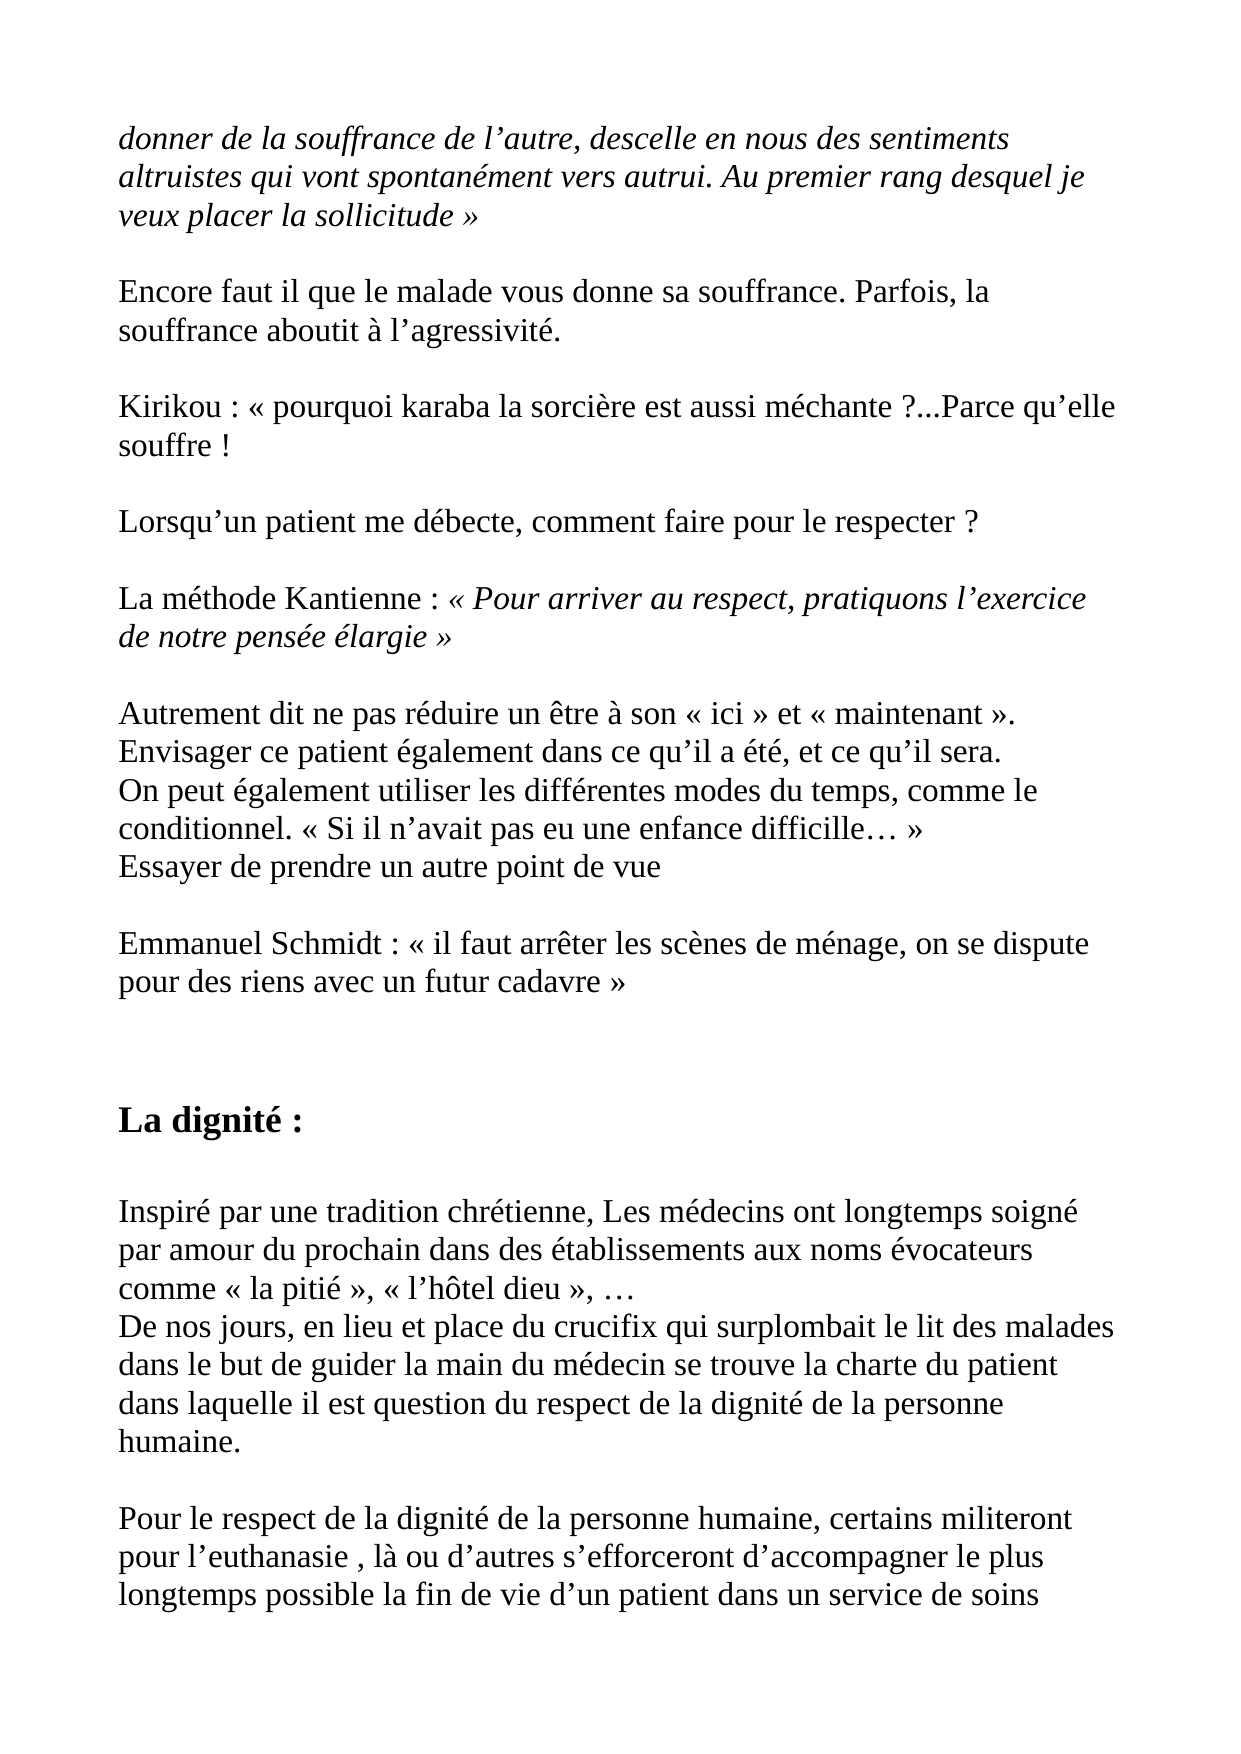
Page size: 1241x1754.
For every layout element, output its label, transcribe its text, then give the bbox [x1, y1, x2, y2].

text La méthode Kantienne : « Pour arriver au respect, pratiquons l’exercice de notre pensée élargie » [118, 578, 1122, 655]
text Emmanuel Schmidt : « il faut arrêter les scènes de ménage, on se dispute pour des riens avec un futur cadavre » [118, 923, 1122, 1000]
text De nos jours, en lieu et place du crucifix qui surplombait le lit des malades dans le but de guider la main du médecin se trouve la charte du patient dans laquelle il est question du respect de la dignité de la personne humaine. [118, 1306, 1122, 1459]
text Envisager ce patient également dans ce qu’il a été, et ce qu’il sera. [118, 731, 1122, 770]
text Kirikou : « pourquoi karaba la sorcière est aussi méchante ?...Parce qu’elle souffre ! [118, 386, 1122, 463]
text Inspiré par une tradition chrétienne, Les médecins ont longtemps soigné par amour du prochain dans des établissements aux noms évocateurs comme « la pitié », « l’hôtel dieu », … [118, 1191, 1122, 1306]
subtitle La dignité : [118, 1097, 1122, 1140]
text Essayer de prendre un autre point de vue [118, 846, 1122, 885]
text On peut également utiliser les différentes modes du temps, comme le conditionnel. « Si il n’avait pas eu une enfance difficille… » [118, 770, 1122, 846]
text Encore faut il que le malade vous donne sa souffrance. Parfois, la souffrance aboutit à l’agressivité. [118, 271, 1122, 348]
text Lorsqu’un patient me débecte, comment faire pour le respecter ? [118, 501, 1122, 540]
text Autrement dit ne pas réduire un être à son « ici » et « maintenant ». [118, 693, 1122, 731]
